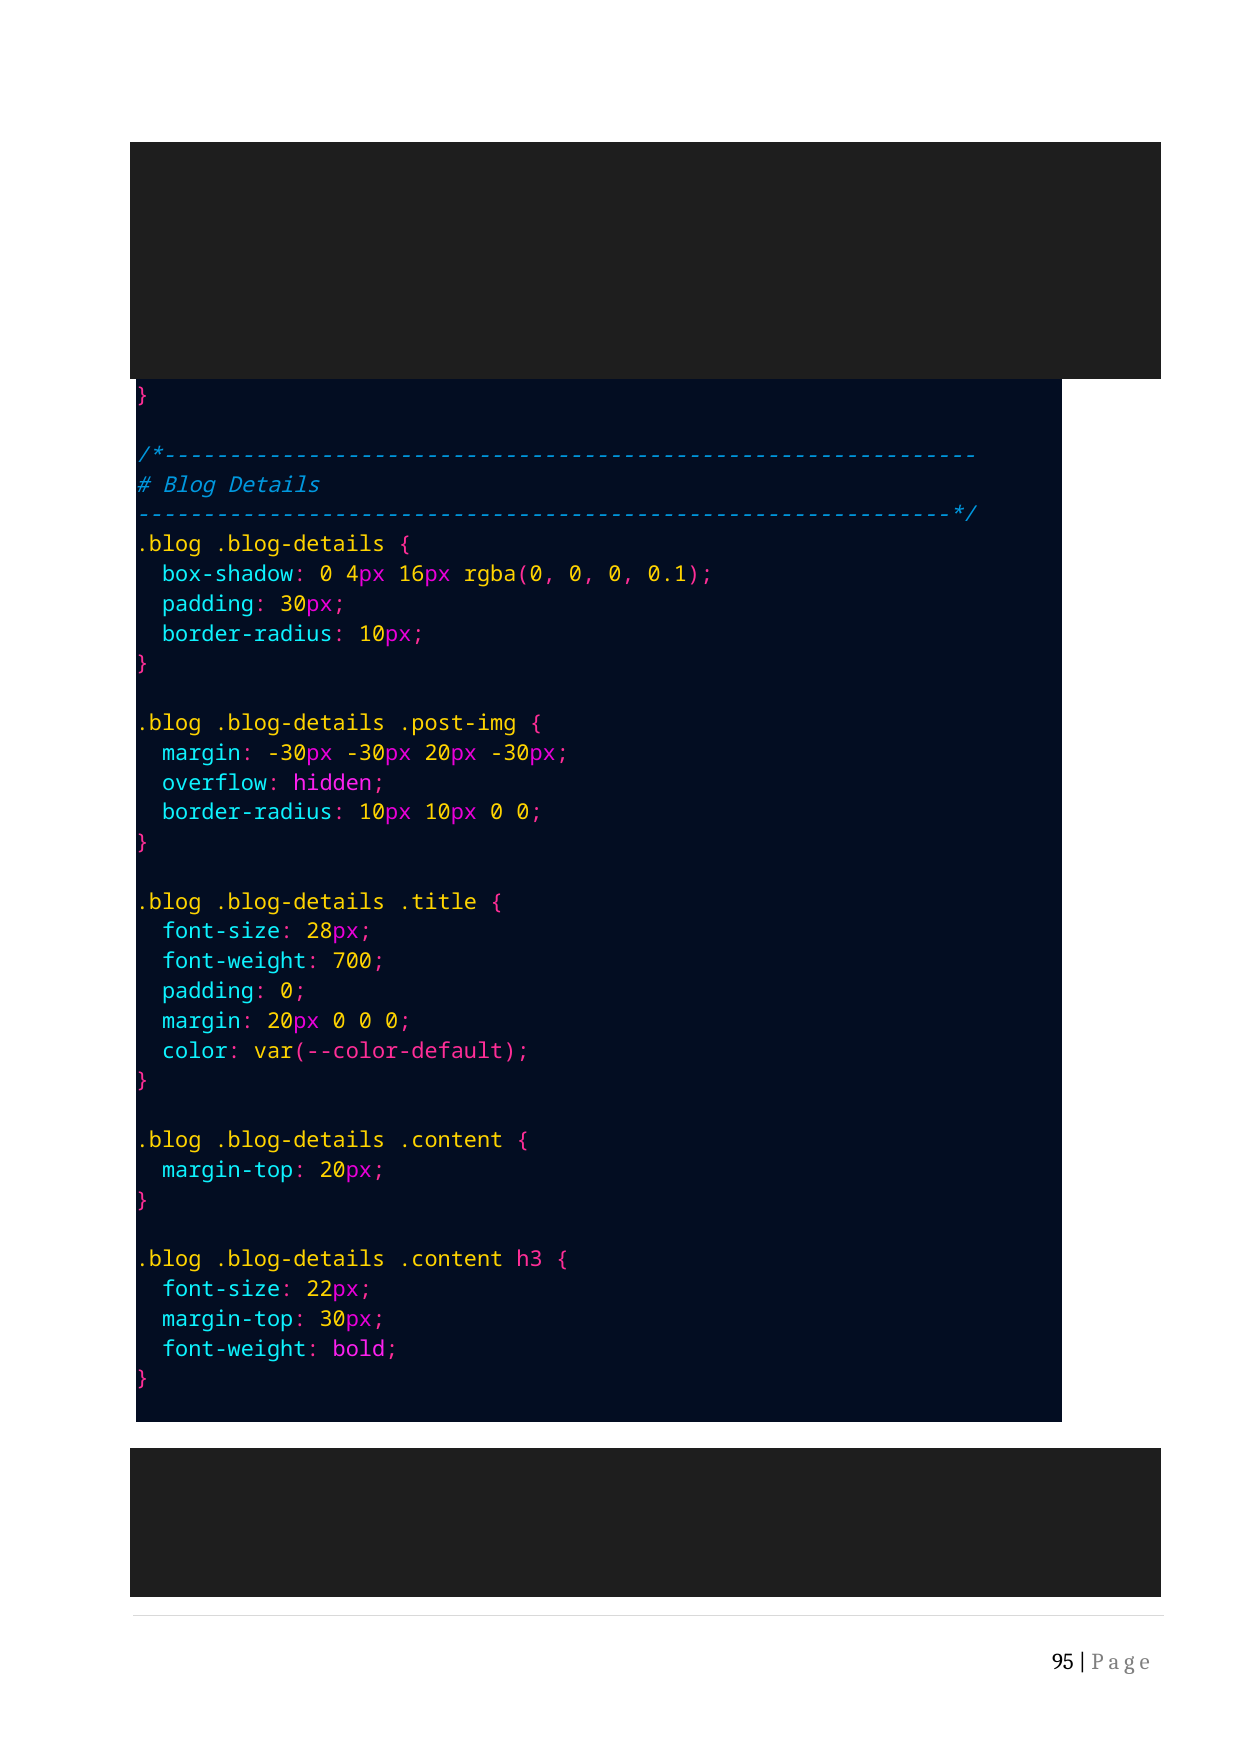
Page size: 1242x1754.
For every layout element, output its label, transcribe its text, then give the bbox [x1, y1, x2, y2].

text .blog .blog-details { [136, 528, 1062, 558]
text font-size: 22px; [136, 1273, 1062, 1303]
text } [136, 647, 1062, 677]
text } [136, 1184, 1062, 1213]
text border-radius: 10px; [136, 618, 1062, 647]
text padding: 0; [136, 975, 1062, 1005]
text } [136, 826, 1062, 856]
text .blog .blog-details .post-img { [136, 707, 1062, 737]
text box-shadow: 0 4px 16px rgba(0, 0, 0, 0.1); [136, 558, 1062, 588]
text margin-top: 30px; [136, 1303, 1062, 1333]
text font-weight: bold; [136, 1333, 1062, 1362]
text border-radius: 10px 10px 0 0; [136, 796, 1062, 826]
text } [136, 1064, 1062, 1094]
text # Blog Details [136, 469, 1062, 498]
text } [136, 379, 1062, 409]
text .blog .blog-details .content h3 { [136, 1243, 1062, 1273]
text margin: 20px 0 0 0; [136, 1005, 1062, 1035]
text } [136, 1362, 1062, 1392]
text /*-------------------------------------------------------------- [136, 439, 1062, 469]
text font-weight: 700; [136, 945, 1062, 975]
text margin-top: 20px; [136, 1154, 1062, 1184]
text padding: 30px; [136, 588, 1062, 618]
text .blog .blog-details .content { [136, 1124, 1062, 1154]
text --------------------------------------------------------------*/ [136, 498, 1062, 528]
text color: var(--color-default); [136, 1035, 1062, 1064]
text .blog .blog-details .title { [136, 886, 1062, 916]
text overflow: hidden; [136, 767, 1062, 796]
text font-size: 28px; [136, 916, 1062, 945]
text margin: -30px -30px 20px -30px; [136, 737, 1062, 767]
